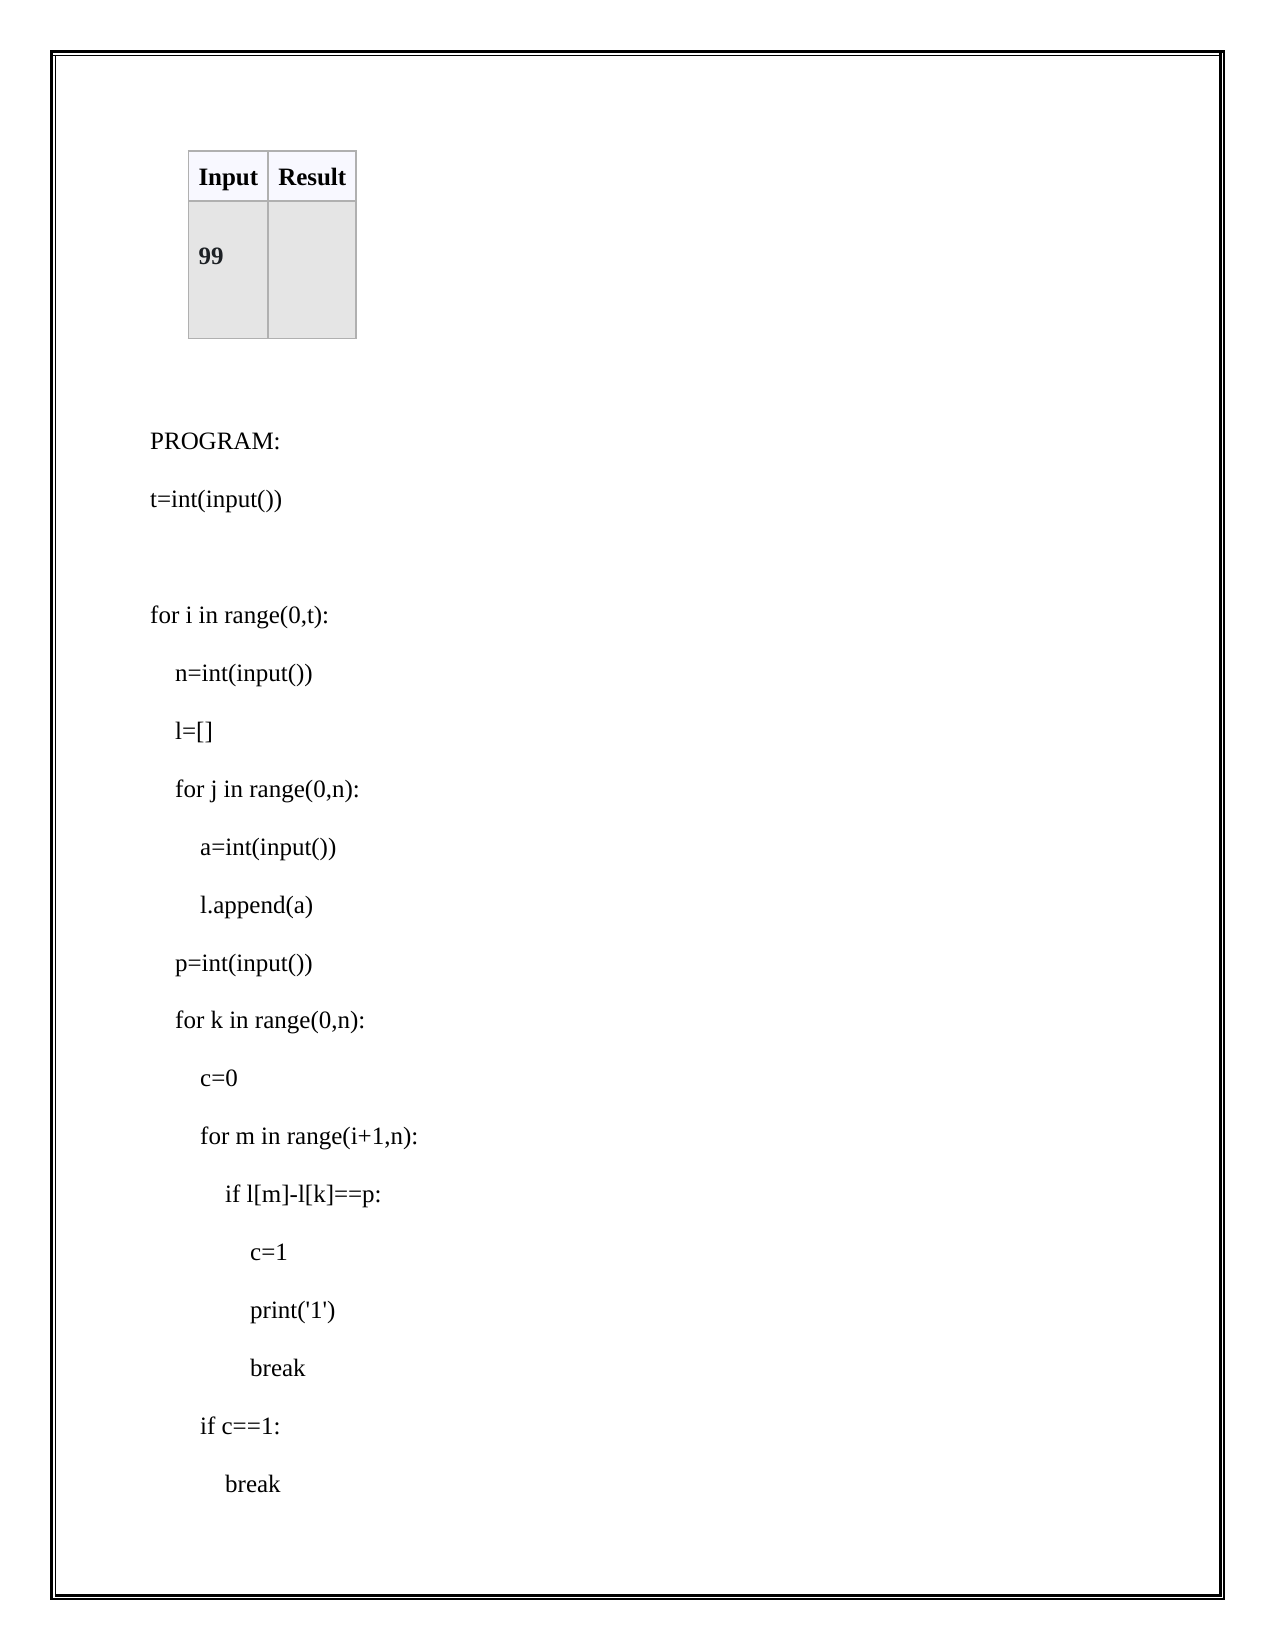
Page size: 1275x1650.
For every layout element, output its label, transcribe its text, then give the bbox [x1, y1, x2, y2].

subtitle t=int(input()) [150, 484, 1125, 513]
table_header Input [189, 152, 267, 200]
subtitle print('1') [150, 1295, 1125, 1324]
subtitle break [150, 1469, 1125, 1498]
subtitle for k in range(0,n): [150, 1006, 1125, 1034]
subtitle break [150, 1353, 1125, 1382]
subtitle p=int(input()) [150, 948, 1125, 976]
subtitle c=1 [150, 1237, 1125, 1266]
subtitle for j in range(0,n): [150, 774, 1125, 803]
table_header Result [269, 152, 355, 200]
subtitle for i in range(0,t): [150, 600, 1125, 629]
table_cell 1 3 1 3 5 99 [189, 202, 267, 338]
subtitle if l[m]-l[k]==p: [150, 1179, 1125, 1208]
subtitle for m in range(i+1,n): [150, 1121, 1125, 1150]
subtitle n=int(input()) [150, 658, 1125, 687]
table_cell 0 [269, 202, 355, 338]
subtitle c=0 [150, 1063, 1125, 1092]
subtitle PROGRAM: [150, 426, 1125, 455]
subtitle a=int(input()) [150, 832, 1125, 861]
subtitle if c==1: [150, 1411, 1125, 1440]
subtitle l=[] [150, 716, 1125, 745]
subtitle l.append(a) [150, 890, 1125, 918]
